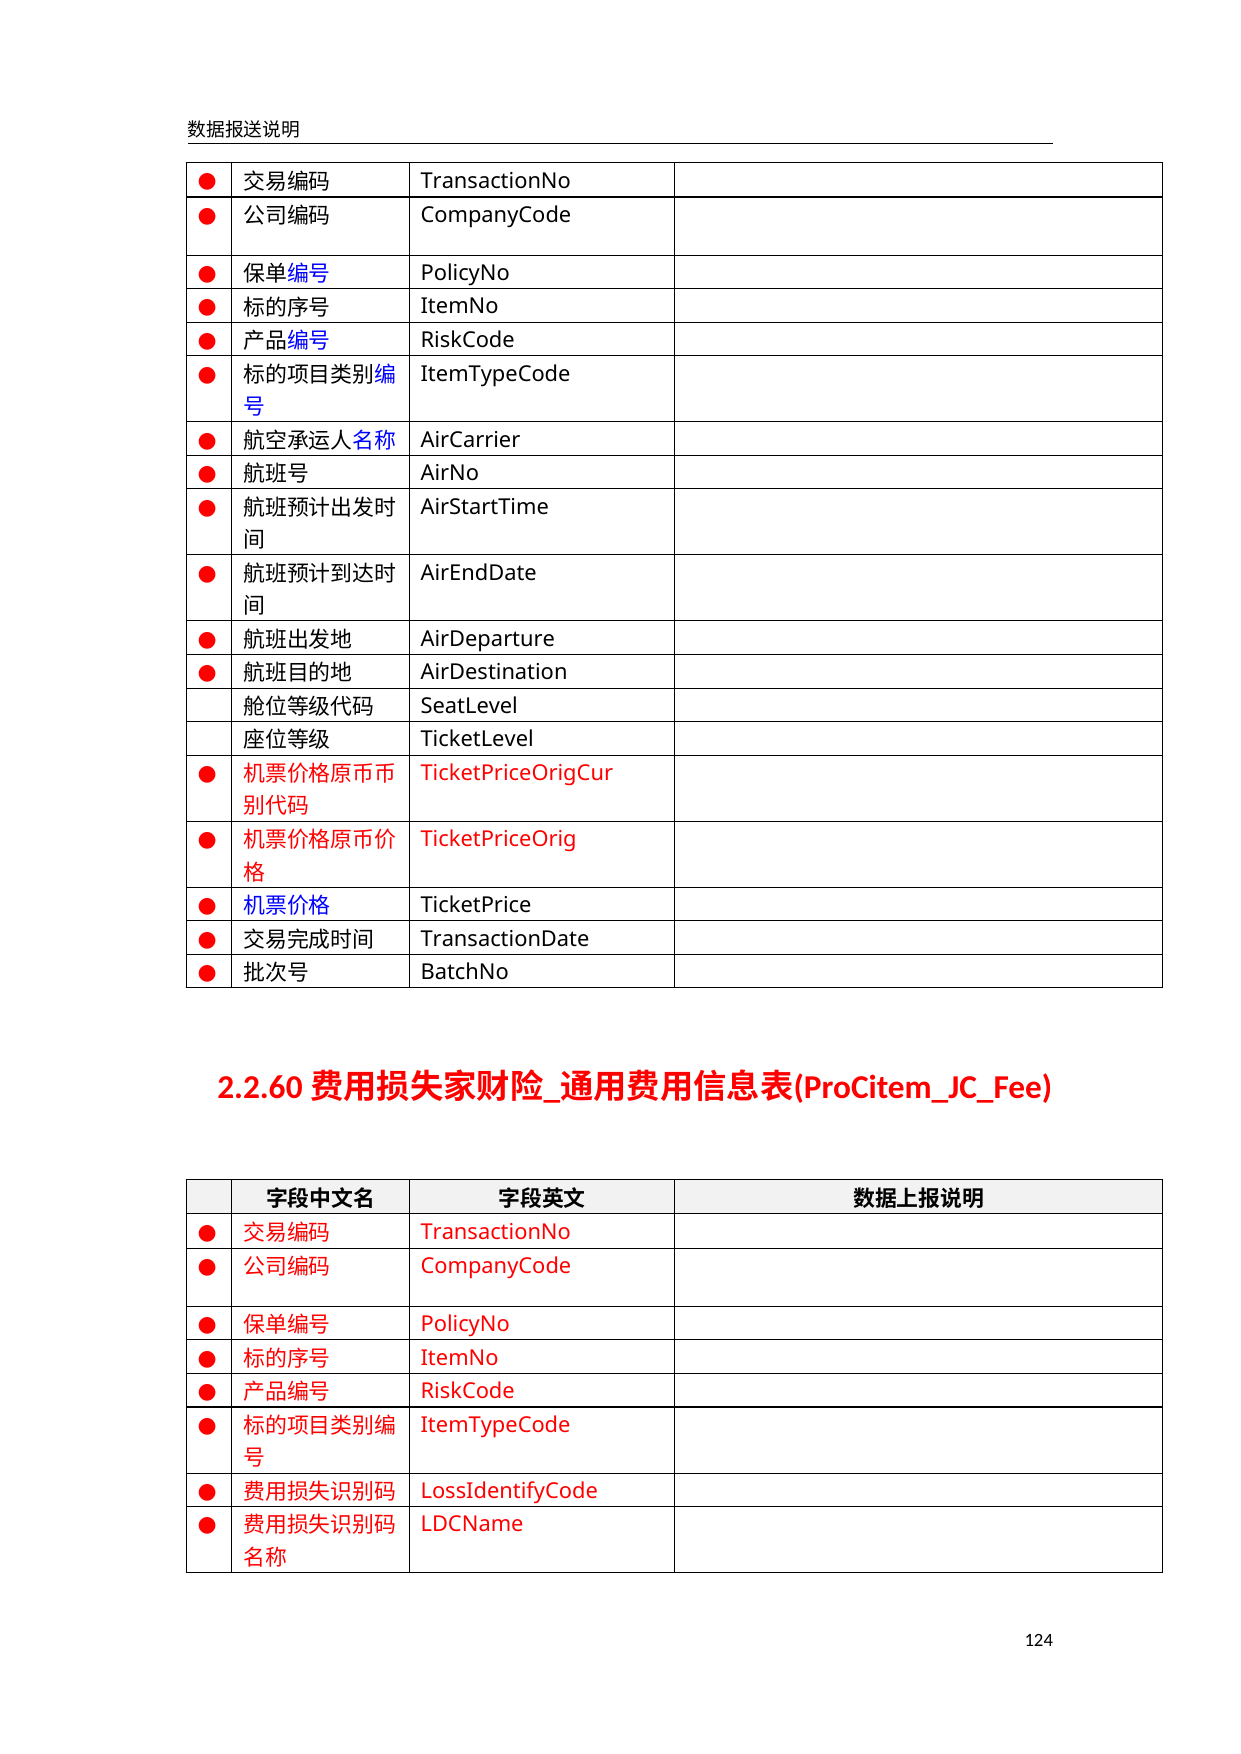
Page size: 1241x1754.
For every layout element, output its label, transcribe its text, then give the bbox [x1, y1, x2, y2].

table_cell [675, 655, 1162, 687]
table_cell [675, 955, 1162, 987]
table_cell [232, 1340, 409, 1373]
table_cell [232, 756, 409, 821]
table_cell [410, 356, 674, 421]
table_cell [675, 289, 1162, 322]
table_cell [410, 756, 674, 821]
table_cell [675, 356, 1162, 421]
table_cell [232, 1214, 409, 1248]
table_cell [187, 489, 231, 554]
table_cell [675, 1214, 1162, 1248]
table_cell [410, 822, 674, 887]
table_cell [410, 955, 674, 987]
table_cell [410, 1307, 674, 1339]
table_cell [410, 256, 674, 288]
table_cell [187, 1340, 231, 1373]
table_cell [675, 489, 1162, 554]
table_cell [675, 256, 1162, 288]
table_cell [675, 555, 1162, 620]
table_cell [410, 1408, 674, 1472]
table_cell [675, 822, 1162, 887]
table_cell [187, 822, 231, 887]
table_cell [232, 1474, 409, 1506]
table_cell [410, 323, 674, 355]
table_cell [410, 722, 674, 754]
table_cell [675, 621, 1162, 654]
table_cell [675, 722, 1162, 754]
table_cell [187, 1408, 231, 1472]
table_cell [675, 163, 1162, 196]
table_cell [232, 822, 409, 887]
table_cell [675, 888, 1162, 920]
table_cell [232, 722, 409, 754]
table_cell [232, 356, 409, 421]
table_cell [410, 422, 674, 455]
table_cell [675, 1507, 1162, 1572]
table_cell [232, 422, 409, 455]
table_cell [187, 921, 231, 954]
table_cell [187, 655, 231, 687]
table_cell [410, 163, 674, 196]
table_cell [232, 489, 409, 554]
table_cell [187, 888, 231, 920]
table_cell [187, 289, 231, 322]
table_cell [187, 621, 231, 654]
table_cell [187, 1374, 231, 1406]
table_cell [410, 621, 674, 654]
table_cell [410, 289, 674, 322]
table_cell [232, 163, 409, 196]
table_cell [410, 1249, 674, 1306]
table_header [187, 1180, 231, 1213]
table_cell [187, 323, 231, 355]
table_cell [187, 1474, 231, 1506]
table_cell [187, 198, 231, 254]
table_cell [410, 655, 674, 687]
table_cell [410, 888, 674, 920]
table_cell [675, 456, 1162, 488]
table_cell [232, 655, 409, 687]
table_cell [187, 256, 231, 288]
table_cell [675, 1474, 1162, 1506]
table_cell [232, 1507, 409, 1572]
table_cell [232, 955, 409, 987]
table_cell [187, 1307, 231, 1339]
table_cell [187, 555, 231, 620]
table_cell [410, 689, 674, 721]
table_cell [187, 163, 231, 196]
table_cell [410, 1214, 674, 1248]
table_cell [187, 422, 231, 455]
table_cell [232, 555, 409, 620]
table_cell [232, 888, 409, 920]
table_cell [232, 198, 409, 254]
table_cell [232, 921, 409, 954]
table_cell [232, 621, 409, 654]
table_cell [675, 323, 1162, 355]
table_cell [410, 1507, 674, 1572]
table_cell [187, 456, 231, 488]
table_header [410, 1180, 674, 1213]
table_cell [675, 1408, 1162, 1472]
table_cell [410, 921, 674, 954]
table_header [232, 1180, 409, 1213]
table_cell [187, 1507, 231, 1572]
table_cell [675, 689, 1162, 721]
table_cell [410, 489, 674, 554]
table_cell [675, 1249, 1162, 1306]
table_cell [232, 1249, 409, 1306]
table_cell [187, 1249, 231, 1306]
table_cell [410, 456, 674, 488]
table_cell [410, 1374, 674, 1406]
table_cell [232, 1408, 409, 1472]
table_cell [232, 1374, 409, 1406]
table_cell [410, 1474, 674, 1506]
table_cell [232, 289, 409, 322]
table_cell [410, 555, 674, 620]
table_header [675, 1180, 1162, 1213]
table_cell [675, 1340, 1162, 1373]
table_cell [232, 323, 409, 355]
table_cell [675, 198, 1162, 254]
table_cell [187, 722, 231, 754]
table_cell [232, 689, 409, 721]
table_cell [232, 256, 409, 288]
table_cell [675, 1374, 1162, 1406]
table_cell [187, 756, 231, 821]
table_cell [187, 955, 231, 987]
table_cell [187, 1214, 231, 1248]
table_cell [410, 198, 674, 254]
subtitle 费用损失家财险_通用费用信息表(ProCitem_JC_Fee) [217, 1052, 1053, 1117]
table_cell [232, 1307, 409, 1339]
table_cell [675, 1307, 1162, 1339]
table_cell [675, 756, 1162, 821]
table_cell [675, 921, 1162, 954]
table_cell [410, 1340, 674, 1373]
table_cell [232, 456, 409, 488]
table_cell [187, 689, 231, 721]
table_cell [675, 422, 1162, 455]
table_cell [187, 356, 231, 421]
